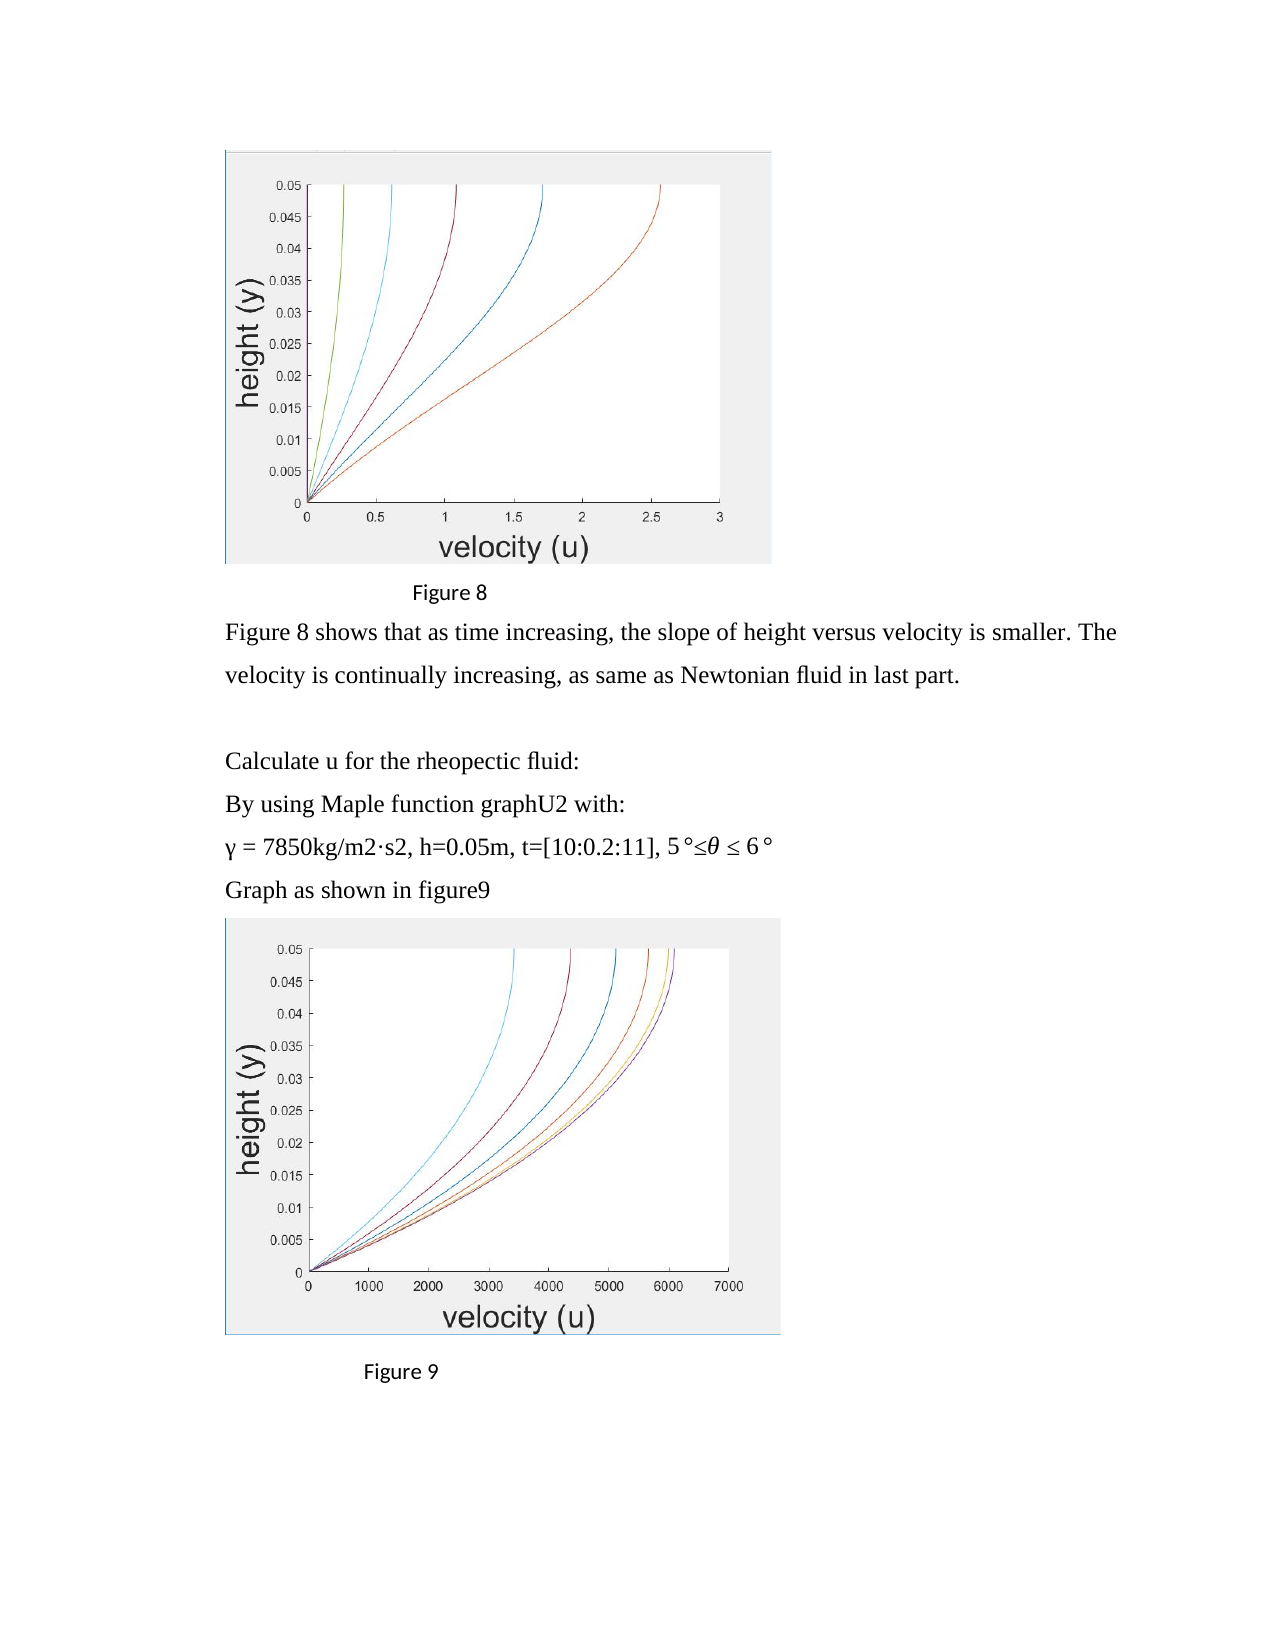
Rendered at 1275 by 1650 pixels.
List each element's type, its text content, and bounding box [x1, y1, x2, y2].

list Graph as shown in figure9 [225, 875, 1125, 904]
list Figure 8 shows that as time increasing, the slope of height versus velocity is smaller. The velocity is continually increasing, as same as Newtonian ﬂuid in last part. [225, 617, 1125, 688]
picture [225, 918, 781, 1335]
picture [225, 150, 772, 564]
list Calculate u for the rheopectic ﬂuid: [225, 746, 1125, 775]
list By using Maple function graphU2 with: [225, 789, 1125, 818]
list γ = 7850kg/m2·s2, h=0.05m, t=[10:0.2:11], ≤ ≤ [225, 832, 1125, 861]
